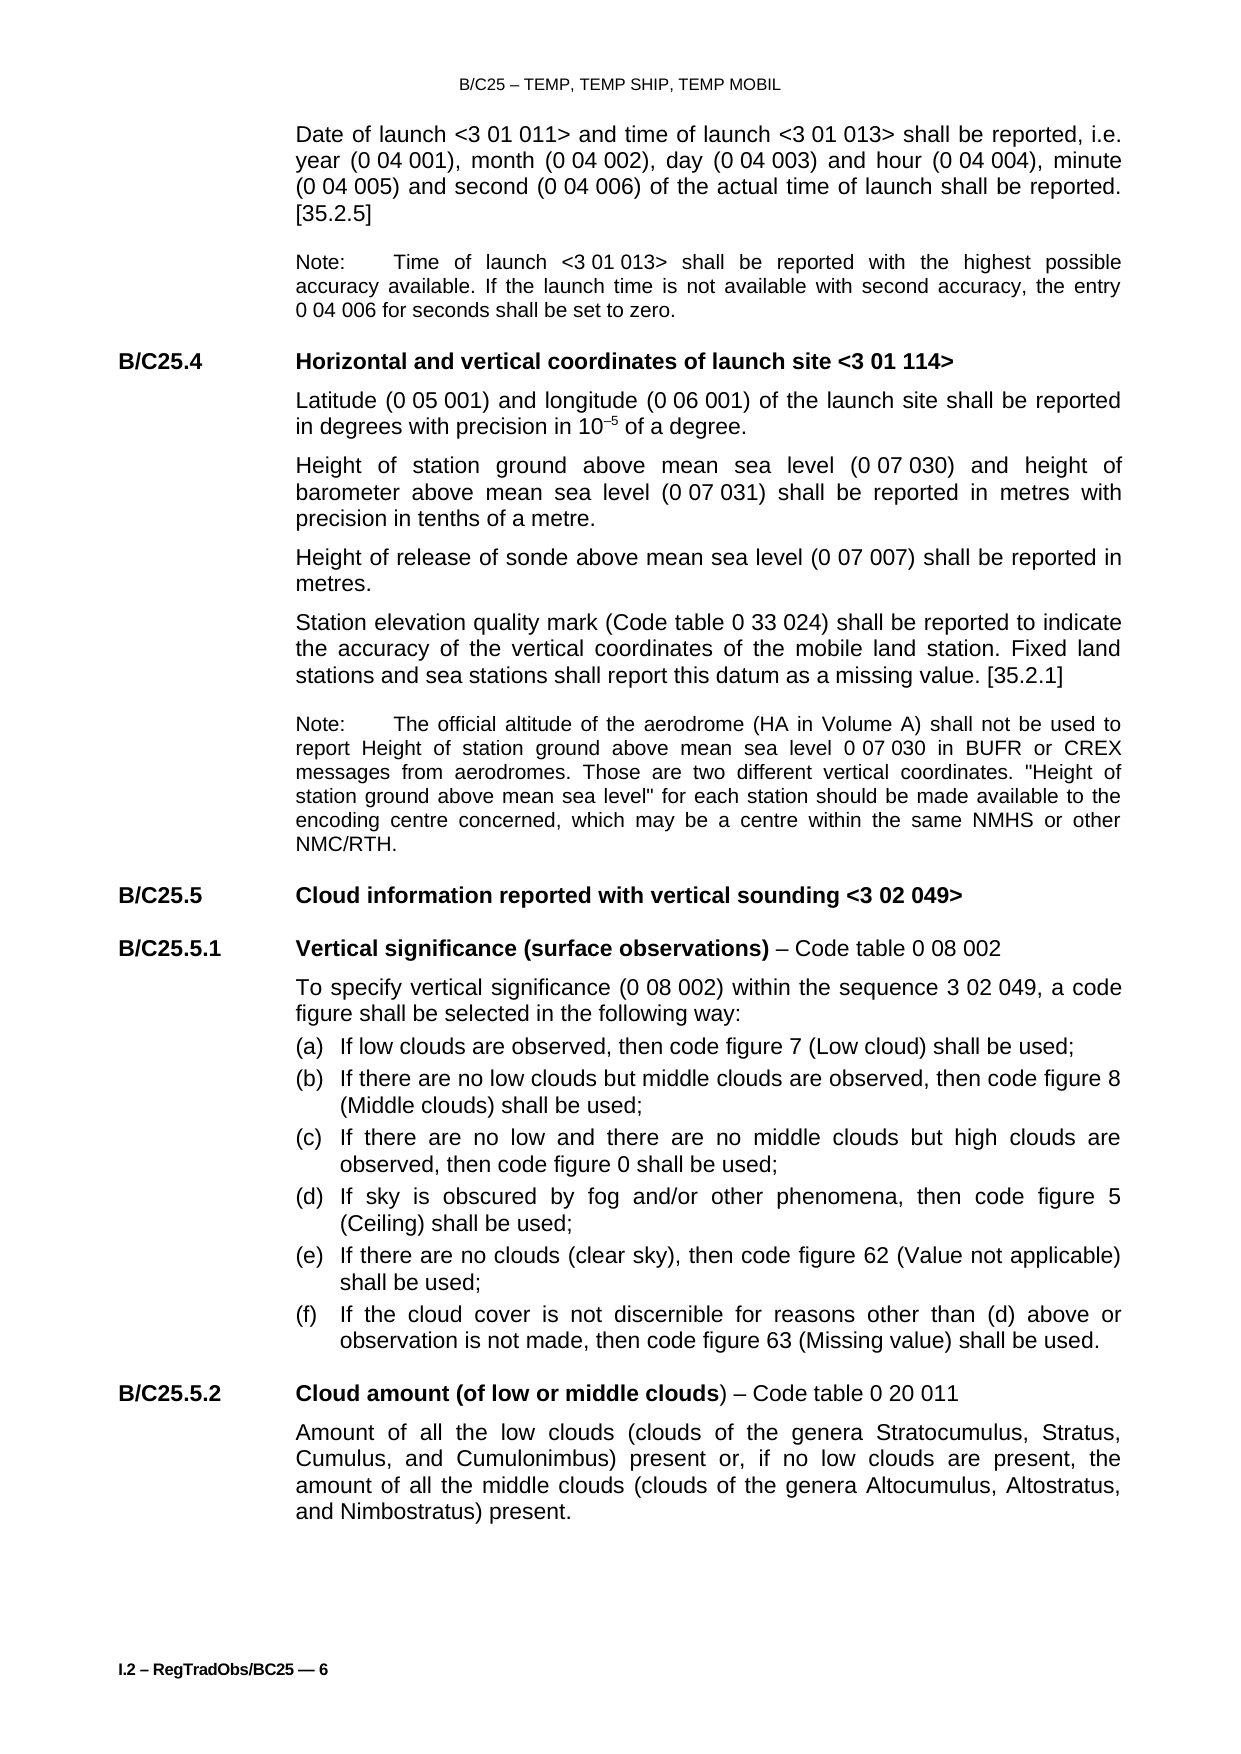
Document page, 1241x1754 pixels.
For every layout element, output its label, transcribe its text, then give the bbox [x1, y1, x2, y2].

text Note: The official altitude of the aerodrome (HA in Volume A) shall not be used to report Height of station ground above mean sea level 0 07 030 in BUFR or CREX messages from aerodromes. Those are two different vertical coordinates. "Height of station ground above mean sea level" for each station should be made available to the encoding centre concerned, which may be a centre within the same NMHS or other NMC/RTH. [295, 712, 1122, 856]
text Latitude (0 05 001) and longitude (0 06 001) of the launch site shall be reported in degrees with precision in 10–5 of a degree. [295, 387, 1122, 440]
text Date of launch <3 01 011> and time of launch <3 01 013> shall be reported, i.e. year (0 04 001), month (0 04 002), day (0 04 003) and hour (0 04 004), minute (0 04 005) and second (0 04 006) of the actual time of launch shall be reported. [35.2.5] [295, 121, 1122, 226]
text Amount of all the low clouds (clouds of the genera Stratocumulus, Stratus, Cumulus, and Cumulonimbus) present or, if no low clouds are present, the amount of all the middle clouds (clouds of the genera Altocumulus, Altostratus, and Nimbostratus) present. [295, 1419, 1122, 1524]
text Note: Time of launch <3 01 013> shall be reported with the highest possible accuracy available. If the launch time is not available with second accuracy, the entry 0 04 006 for seconds shall be set to zero. [295, 250, 1122, 322]
text B/C25.5.1 Vertical significance (surface observations) – Code table 0 08 002 [118, 935, 1122, 961]
text Station elevation quality mark (Code table 0 33 024) shall be reported to indicate the accuracy of the vertical coordinates of the mobile land station. Fixed land stations and sea stations shall report this datum as a missing value. [35.2.1] [295, 609, 1122, 688]
text (d) If sky is obscured by fog and/or other phenomena, then code figure 5 (Ceiling) shall be used; [295, 1183, 1122, 1236]
text (c) If there are no low and there are no middle clouds but high clouds are observed, then code figure 0 shall be used; [295, 1124, 1122, 1177]
text Height of station ground above mean sea level (0 07 030) and height of barometer above mean sea level (0 07 031) shall be reported in metres with precision in tenths of a metre. [295, 452, 1122, 531]
text (f) If the cloud cover is not discernible for reasons other than (d) above or observation is not made, then code figure 63 (Missing value) shall be used. [295, 1301, 1122, 1354]
text Height of release of sonde above mean sea level (0 07 007) shall be reported in metres. [295, 544, 1122, 596]
text B/C25.4 Horizontal and vertical coordinates of launch site <3 01 114> [118, 348, 1122, 374]
text (a) If low clouds are observed, then code figure 7 (Low cloud) shall be used; [295, 1033, 1122, 1059]
text To specify vertical significance (0 08 002) within the sequence 3 02 049, a code figure shall be selected in the following way: [295, 974, 1122, 1026]
text (e) If there are no clouds (clear sky), then code figure 62 (Value not applicable) shall be used; [295, 1242, 1122, 1295]
text B/C25.5 Cloud information reported with vertical sounding <3 02 049> [118, 882, 1122, 908]
text B/C25.5.2 Cloud amount (of low or middle clouds) – Code table 0 20 011 [118, 1380, 1122, 1406]
text (b) If there are no low clouds but middle clouds are observed, then code figure 8 (Middle clouds) shall be used; [295, 1065, 1122, 1118]
